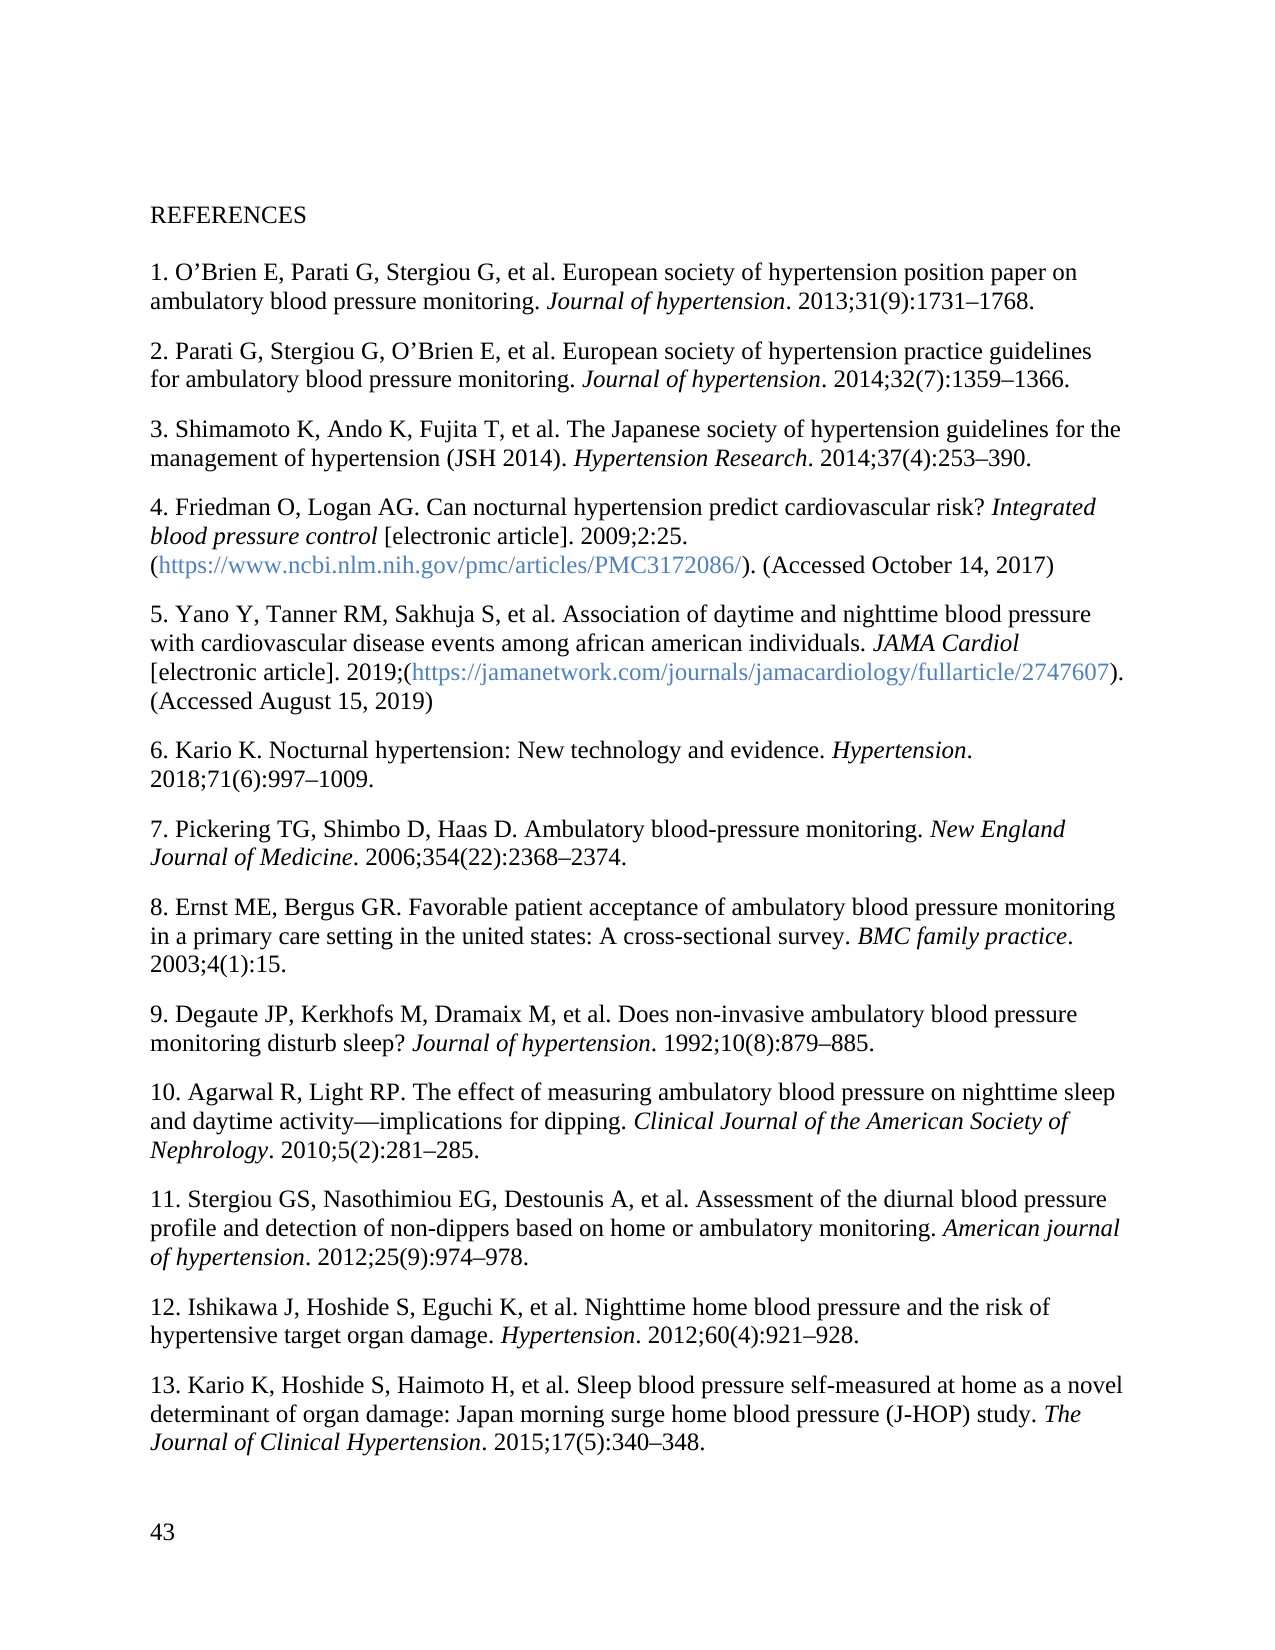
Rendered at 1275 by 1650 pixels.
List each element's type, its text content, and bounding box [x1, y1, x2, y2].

text 12. Ishikawa J, Hoshide S, Eguchi K, et al. Nighttime home blood pressure and the risk of hypertensive target organ damage. Hypertension. 2012;60(4):921–928. [150, 1292, 1125, 1349]
text 4. Friedman O, Logan AG. Can nocturnal hypertension predict cardiovascular risk? Integrated blood pressure control [electronic article]. 2009;2:25. (https://www.ncbi.nlm.nih.gov/pmc/articles/PMC3172086/). (Accessed October 14, 2017) [150, 492, 1125, 579]
text 11. Stergiou GS, Nasothimiou EG, Destounis A, et al. Assessment of the diurnal blood pressure profile and detection of non-dippers based on home or ambulatory monitoring. American journal of hypertension. 2012;25(9):974–978. [150, 1184, 1125, 1271]
text 2. Parati G, Stergiou G, O’Brien E, et al. European society of hypertension practice guidelines for ambulatory blood pressure monitoring. Journal of hypertension. 2014;32(7):1359–1366. [150, 336, 1125, 393]
text 1. O’Brien E, Parati G, Stergiou G, et al. European society of hypertension position paper on ambulatory blood pressure monitoring. Journal of hypertension. 2013;31(9):1731–1768. [150, 257, 1125, 315]
text 5. Yano Y, Tanner RM, Sakhuja S, et al. Association of daytime and nighttime blood pressure with cardiovascular disease events among african american individuals. JAMA Cardiol [electronic article]. 2019;(https://jamanetwork.com/journals/jamacardiology/fullarticle/2747607). (Accessed August 15, 2019) [150, 599, 1125, 714]
text 8. Ernst ME, Bergus GR. Favorable patient acceptance of ambulatory blood pressure monitoring in a primary care setting in the united states: A cross-sectional survey. BMC family practice. 2003;4(1):15. [150, 892, 1125, 978]
text 10. Agarwal R, Light RP. The effect of measuring ambulatory blood pressure on nighttime sleep and daytime activity—implications for dipping. Clinical Journal of the American Society of Nephrology. 2010;5(2):281–285. [150, 1077, 1125, 1164]
subtitle REFERENCES [150, 200, 1125, 229]
text 9. Degaute JP, Kerkhofs M, Dramaix M, et al. Does non-invasive ambulatory blood pressure monitoring disturb sleep? Journal of hypertension. 1992;10(8):879–885. [150, 999, 1125, 1057]
text 7. Pickering TG, Shimbo D, Haas D. Ambulatory blood-pressure monitoring. New England Journal of Medicine. 2006;354(22):2368–2374. [150, 814, 1125, 871]
text 3. Shimamoto K, Ando K, Fujita T, et al. The Japanese society of hypertension guidelines for the management of hypertension (JSH 2014). Hypertension Research. 2014;37(4):253–390. [150, 414, 1125, 472]
text 13. Kario K, Hoshide S, Haimoto H, et al. Sleep blood pressure self-measured at home as a novel determinant of organ damage: Japan morning surge home blood pressure (J-HOP) study. The Journal of Clinical Hypertension. 2015;17(5):340–348. [150, 1370, 1125, 1456]
text 6. Kario K. Nocturnal hypertension: New technology and evidence. Hypertension. 2018;71(6):997–1009. [150, 735, 1125, 793]
